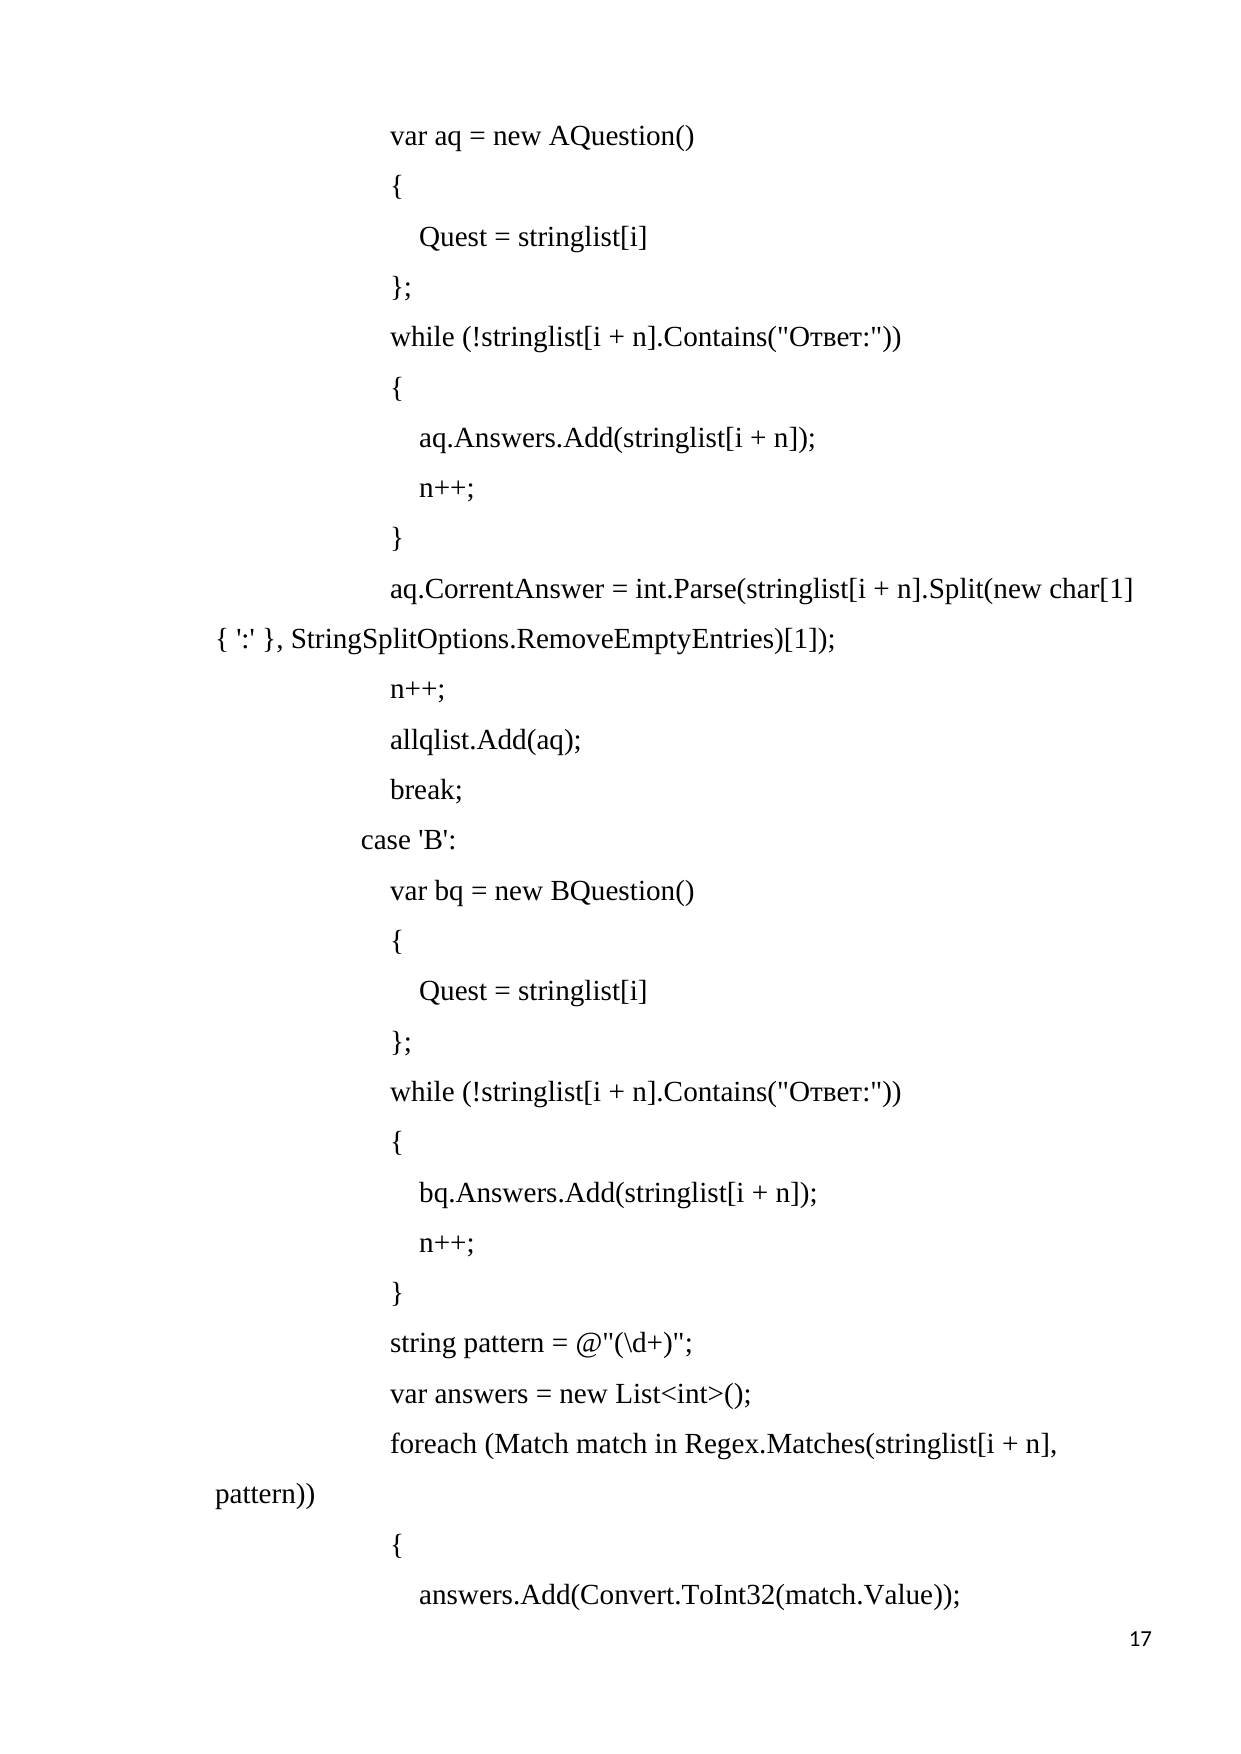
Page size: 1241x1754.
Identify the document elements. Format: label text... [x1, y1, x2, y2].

list var aq = new AQuestion() [215, 118, 1152, 152]
list aq.Answers.Add(stringlist[i + n]); [215, 420, 1152, 453]
list foreach (Match match in Regex.Matches(stringlist[i + n], pattern)) [215, 1426, 1152, 1510]
list var bq = new BQuestion() [215, 873, 1152, 906]
list n++; [215, 672, 1152, 705]
list while (!stringlist[i + n].Contains("Ответ:")) [215, 1074, 1152, 1108]
list answers.Add(Convert.ToInt32(match.Value)); [215, 1577, 1152, 1611]
list { [215, 923, 1152, 957]
list break; [215, 772, 1152, 806]
list n++; [215, 470, 1152, 504]
list bq.Answers.Add(stringlist[i + n]); [215, 1175, 1152, 1208]
list }; [215, 269, 1152, 303]
list { [215, 370, 1152, 403]
list string pattern = @"(\d+)"; [215, 1326, 1152, 1359]
list aq.CorrentAnswer = int.Parse(stringlist[i + n].Split(new char[1] { ':' }, StringSplitOptions.RemoveEmptyEntries)[1]); [215, 571, 1152, 655]
list allqlist.Add(aq); [215, 722, 1152, 755]
list } [215, 521, 1152, 554]
list var answers = new List<int>(); [215, 1376, 1152, 1409]
list { [215, 1124, 1152, 1158]
list case 'B': [215, 822, 1152, 856]
list n++; [215, 1225, 1152, 1258]
list }; [215, 1024, 1152, 1057]
list { [215, 168, 1152, 202]
list while (!stringlist[i + n].Contains("Ответ:")) [215, 319, 1152, 353]
list { [215, 1527, 1152, 1560]
list } [215, 1275, 1152, 1309]
list Quest = stringlist[i] [215, 219, 1152, 252]
list Quest = stringlist[i] [215, 973, 1152, 1007]
